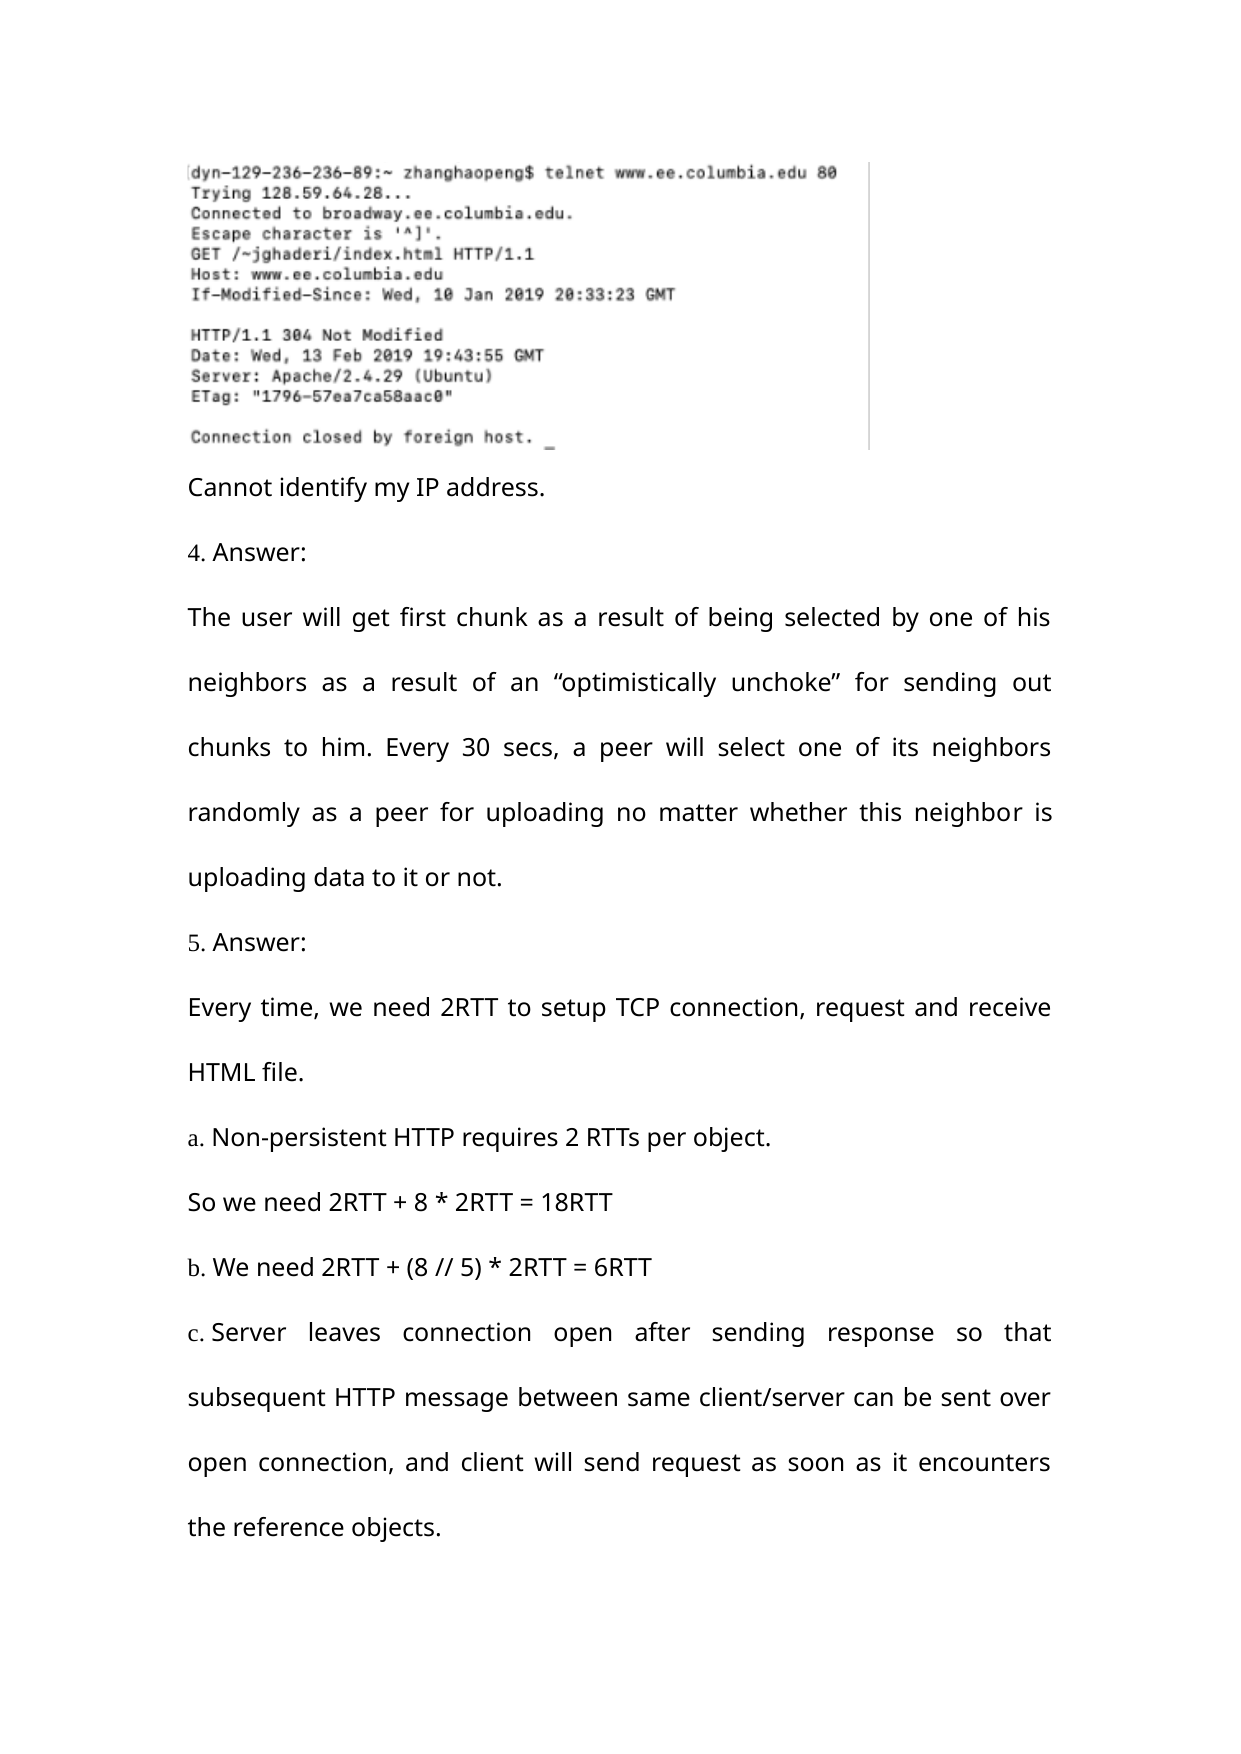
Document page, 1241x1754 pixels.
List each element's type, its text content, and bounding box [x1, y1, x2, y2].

list Answer: [187, 519, 1053, 584]
text So we need 2RTT + 8 * 2RTT = 18RTT [187, 1169, 1053, 1234]
list We need 2RTT + (8 // 5) * 2RTT = 6RTT [187, 1234, 1053, 1299]
text Cannot identify my IP address. [187, 454, 1053, 519]
text Every time, we need 2RTT to setup TCP connection, request and receive HTML file. [187, 974, 1053, 1104]
list Server leaves connection open after sending response so that subsequent HTTP message between same client/server can be sent over open connection, and client will send request as soon as it encounters the reference objects. [187, 1299, 1053, 1559]
picture [187, 162, 871, 450]
list Non-persistent HTTP requires 2 RTTs per object. [187, 1104, 1053, 1169]
list Answer: [187, 909, 1053, 974]
text The user will get first chunk as a result of being selected by one of his neighbors as a result of an “optimistically unchoke” for sending out chunks to him. Every 30 secs, a peer will select one of its neighbors randomly as a peer for uploading no matter whether this neighbor is uploading data to it or not. [187, 584, 1053, 909]
